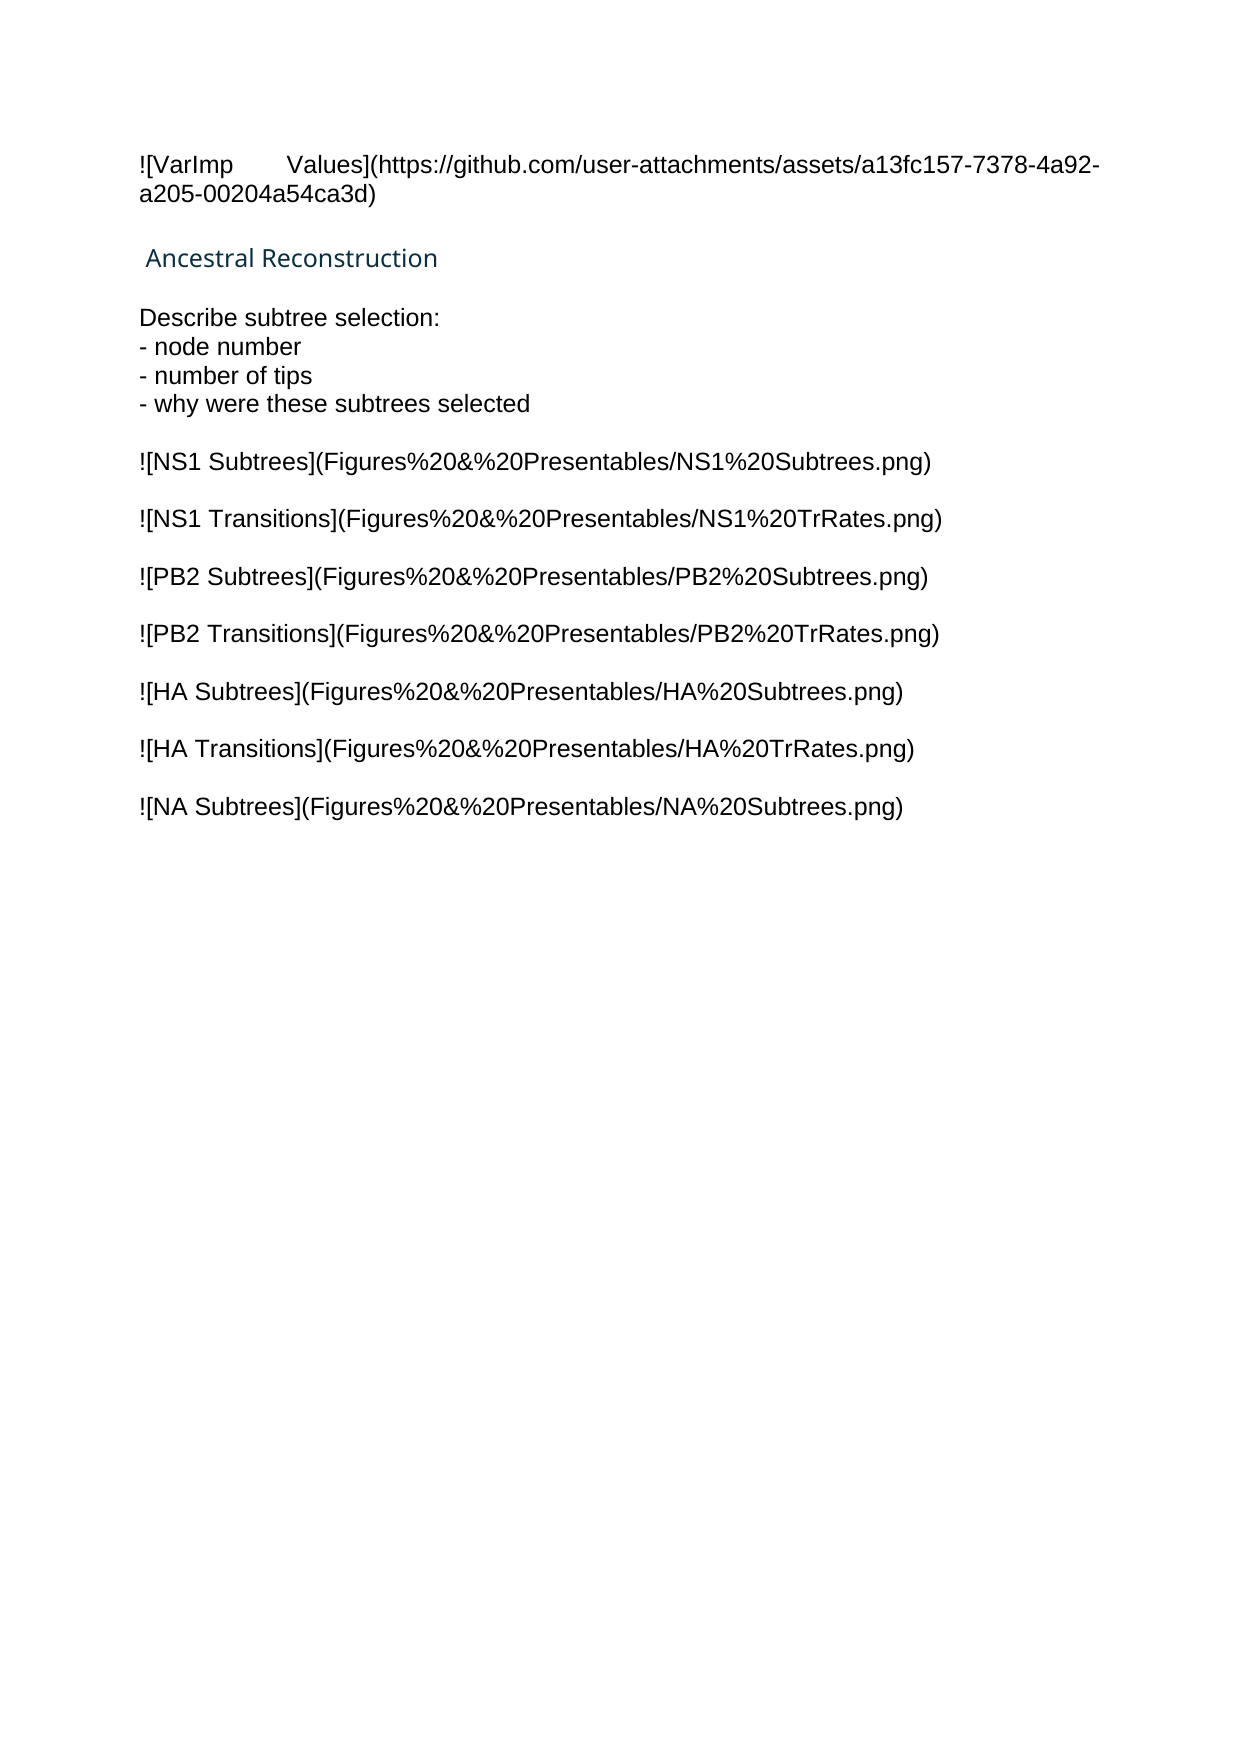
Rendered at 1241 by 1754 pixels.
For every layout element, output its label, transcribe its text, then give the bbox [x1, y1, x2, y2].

text ![PB2 Transitions](Figures%20&%20Presentables/PB2%20TrRates.png) [139, 619, 1101, 648]
text - why were these subtrees selected [139, 389, 1101, 418]
subtitle Ancestral Reconstruction [139, 240, 1101, 274]
text ![HA Transitions](Figures%20&%20Presentables/HA%20TrRates.png) [139, 734, 1101, 763]
text ![HA Subtrees](Figures%20&%20Presentables/HA%20Subtrees.png) [139, 677, 1101, 706]
text ![VarImp Values](https://github.com/user-attachments/assets/a13fc157-7378-4a92-a205-00204a54ca3d) [139, 150, 1101, 207]
text - number of tips [139, 361, 1101, 389]
text Describe subtree selection: [139, 303, 1101, 332]
text ![NS1 Subtrees](Figures%20&%20Presentables/NS1%20Subtrees.png) [139, 447, 1101, 476]
text ![PB2 Subtrees](Figures%20&%20Presentables/PB2%20Subtrees.png) [139, 562, 1101, 591]
text - node number [139, 332, 1101, 361]
text ![NS1 Transitions](Figures%20&%20Presentables/NS1%20TrRates.png) [139, 504, 1101, 533]
text ![NA Subtrees](Figures%20&%20Presentables/NA%20Subtrees.png) [139, 792, 1101, 821]
